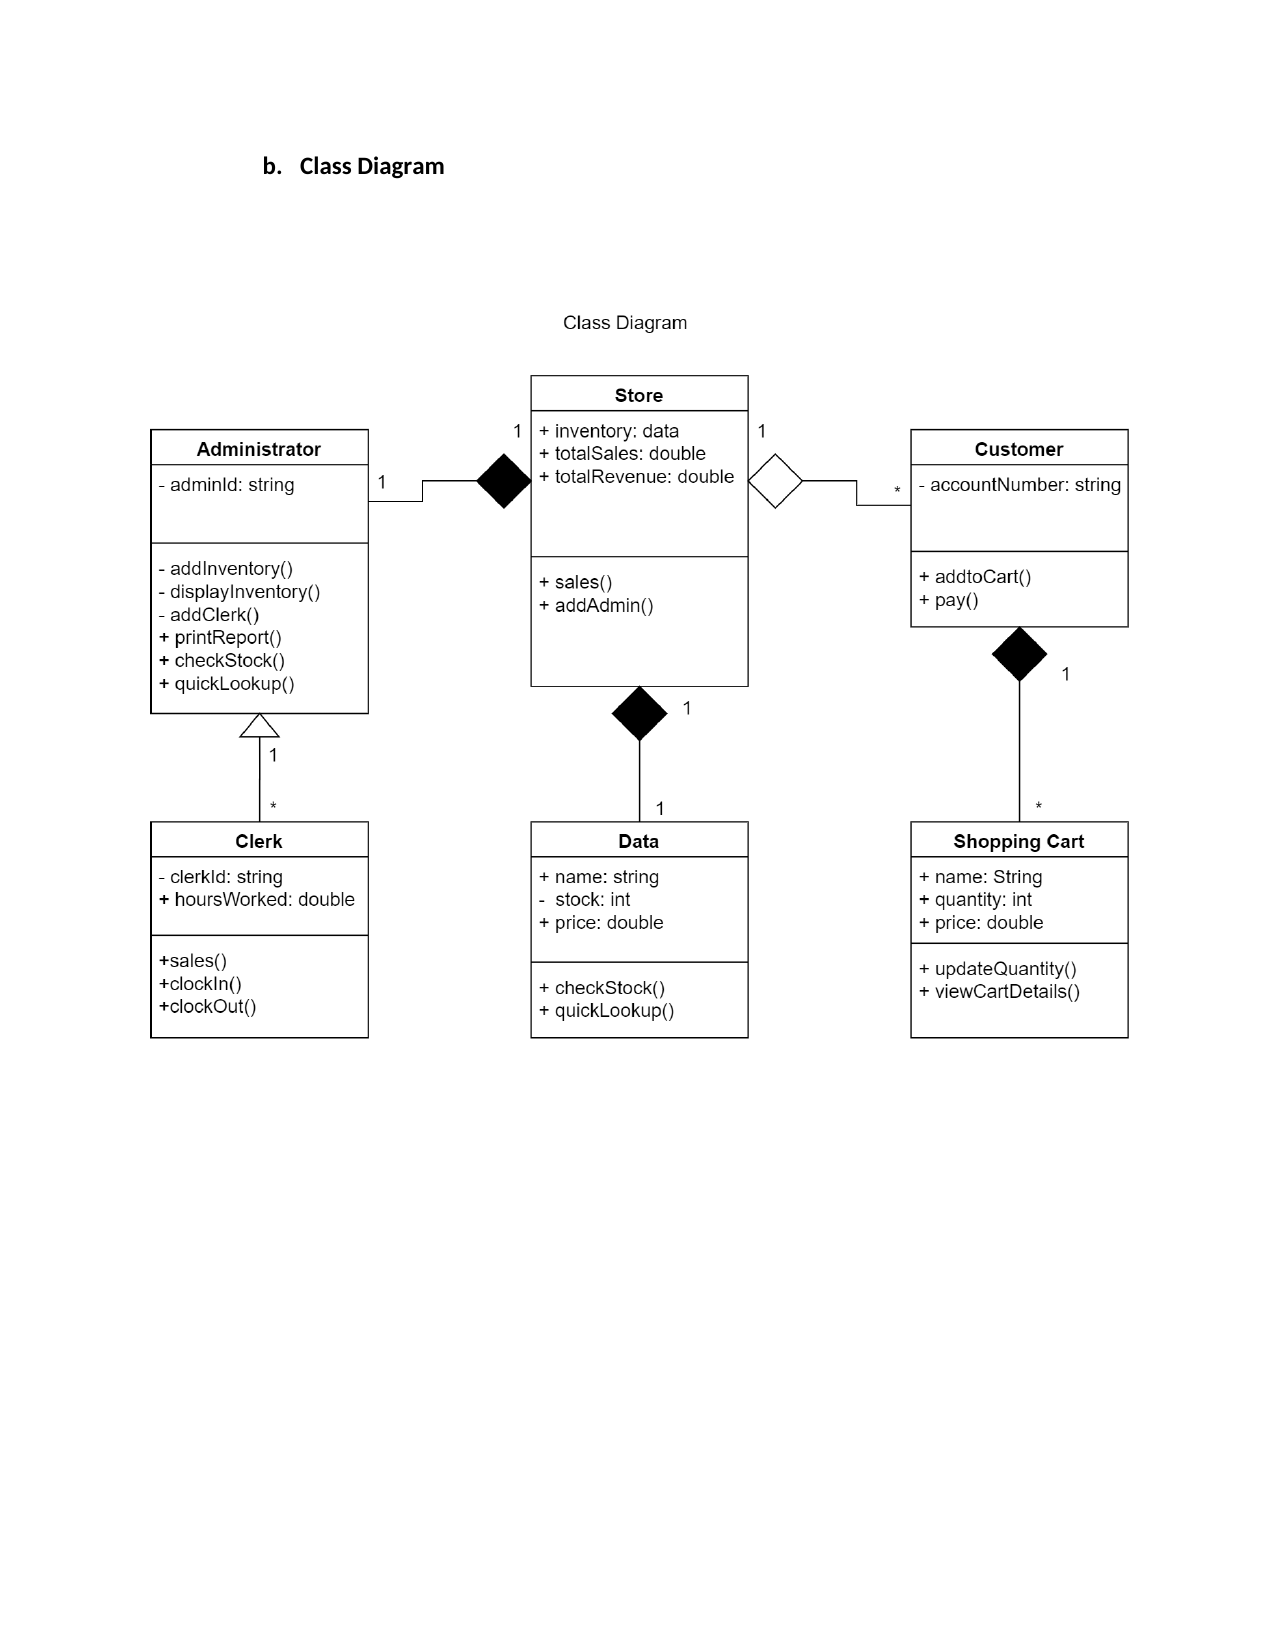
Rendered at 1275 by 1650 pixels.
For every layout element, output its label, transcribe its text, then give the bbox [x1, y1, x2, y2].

list Class Diagram [262, 150, 1125, 181]
picture [150, 307, 1129, 1043]
